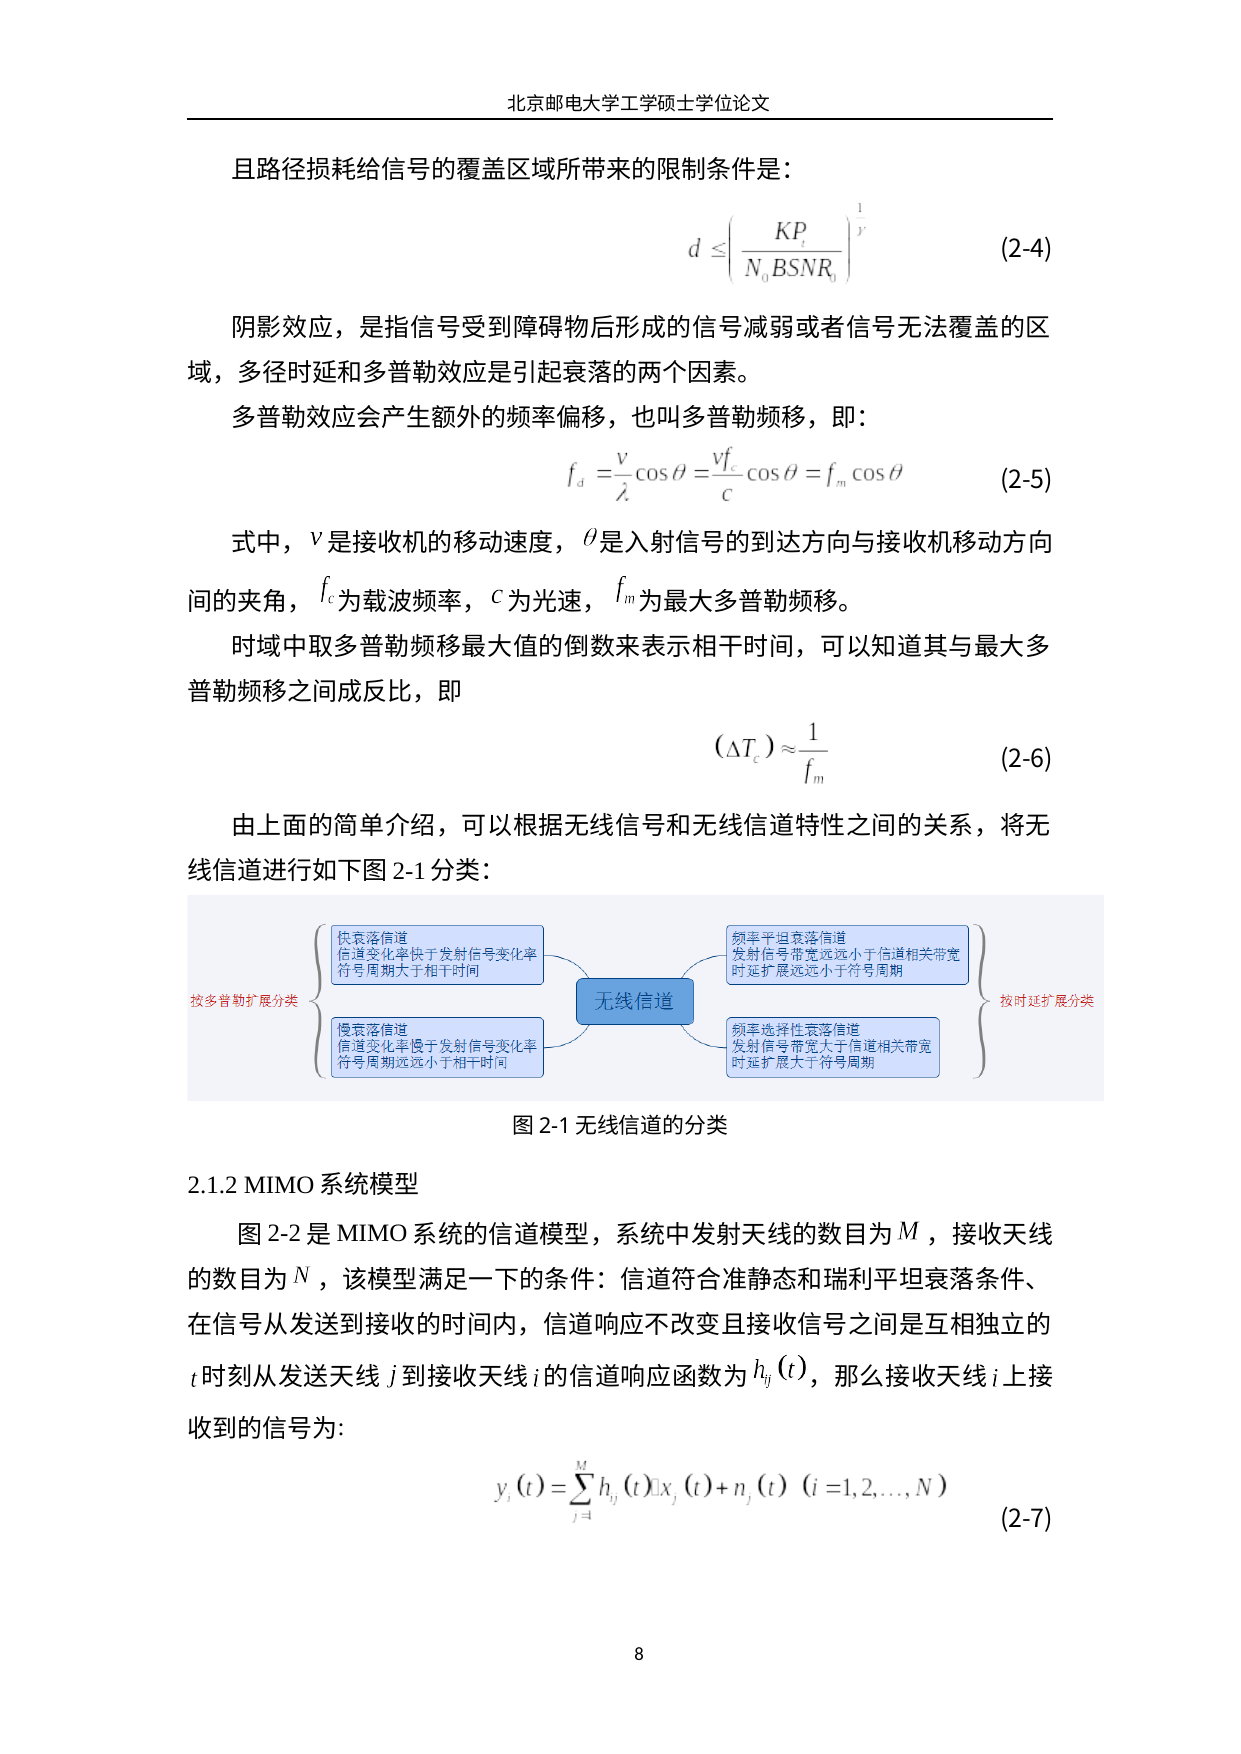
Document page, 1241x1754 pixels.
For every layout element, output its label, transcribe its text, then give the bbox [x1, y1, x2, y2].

subtitle 2.1.2 MIMO系统模型 [187, 1160, 1053, 1202]
text 且路径损耗给信号的覆盖区域所带来的限制条件是： [187, 150, 1053, 186]
text 时域中取多普勒频移最大值的倒数来表示相干时间，可以知道其与最大多普勒频移之间成反比，即 [187, 626, 1053, 708]
text 式中，是接收机的移动速度，是入射信号的到达方向与接收机移动方向间的夹角，为载波频率，为光速，为最大多普勒频移。 [187, 522, 1053, 617]
text (2-4) [187, 195, 1053, 298]
text 图2-2是MIMO系统的信道模型，系统中发射天线的数目为，接收天线的数目为，该模型满足一下的条件：信道符合准静态和瑞利平坦衰落条件、在信号从发送到接收的时间内，信道响应不改变且接收信号之间是互相独立的、时刻从发送天线到接收天线的信道响应函数为，那么接收天线上接收到的信号为: [187, 1214, 1053, 1445]
text 阴影效应，是指信号受到障碍物后形成的信号减弱或者信号无法覆盖的区域，多径时延和多普勒效应是引起衰落的两个因素。 [187, 307, 1053, 388]
text (2-7) [187, 1454, 1053, 1534]
text (2-6) [187, 717, 1053, 796]
text 多普勒效应会产生额外的频率偏移，也叫多普勒频移，即： [187, 398, 1053, 434]
text 由上面的简单介绍，可以根据无线信号和无线信道特性之间的关系，将无线信道进行如下图2-1分类： [187, 805, 1053, 887]
picture [187, 895, 1104, 1101]
text (2-5) [187, 443, 1053, 513]
text 图2-1无线信道的分类 [187, 1108, 1053, 1139]
